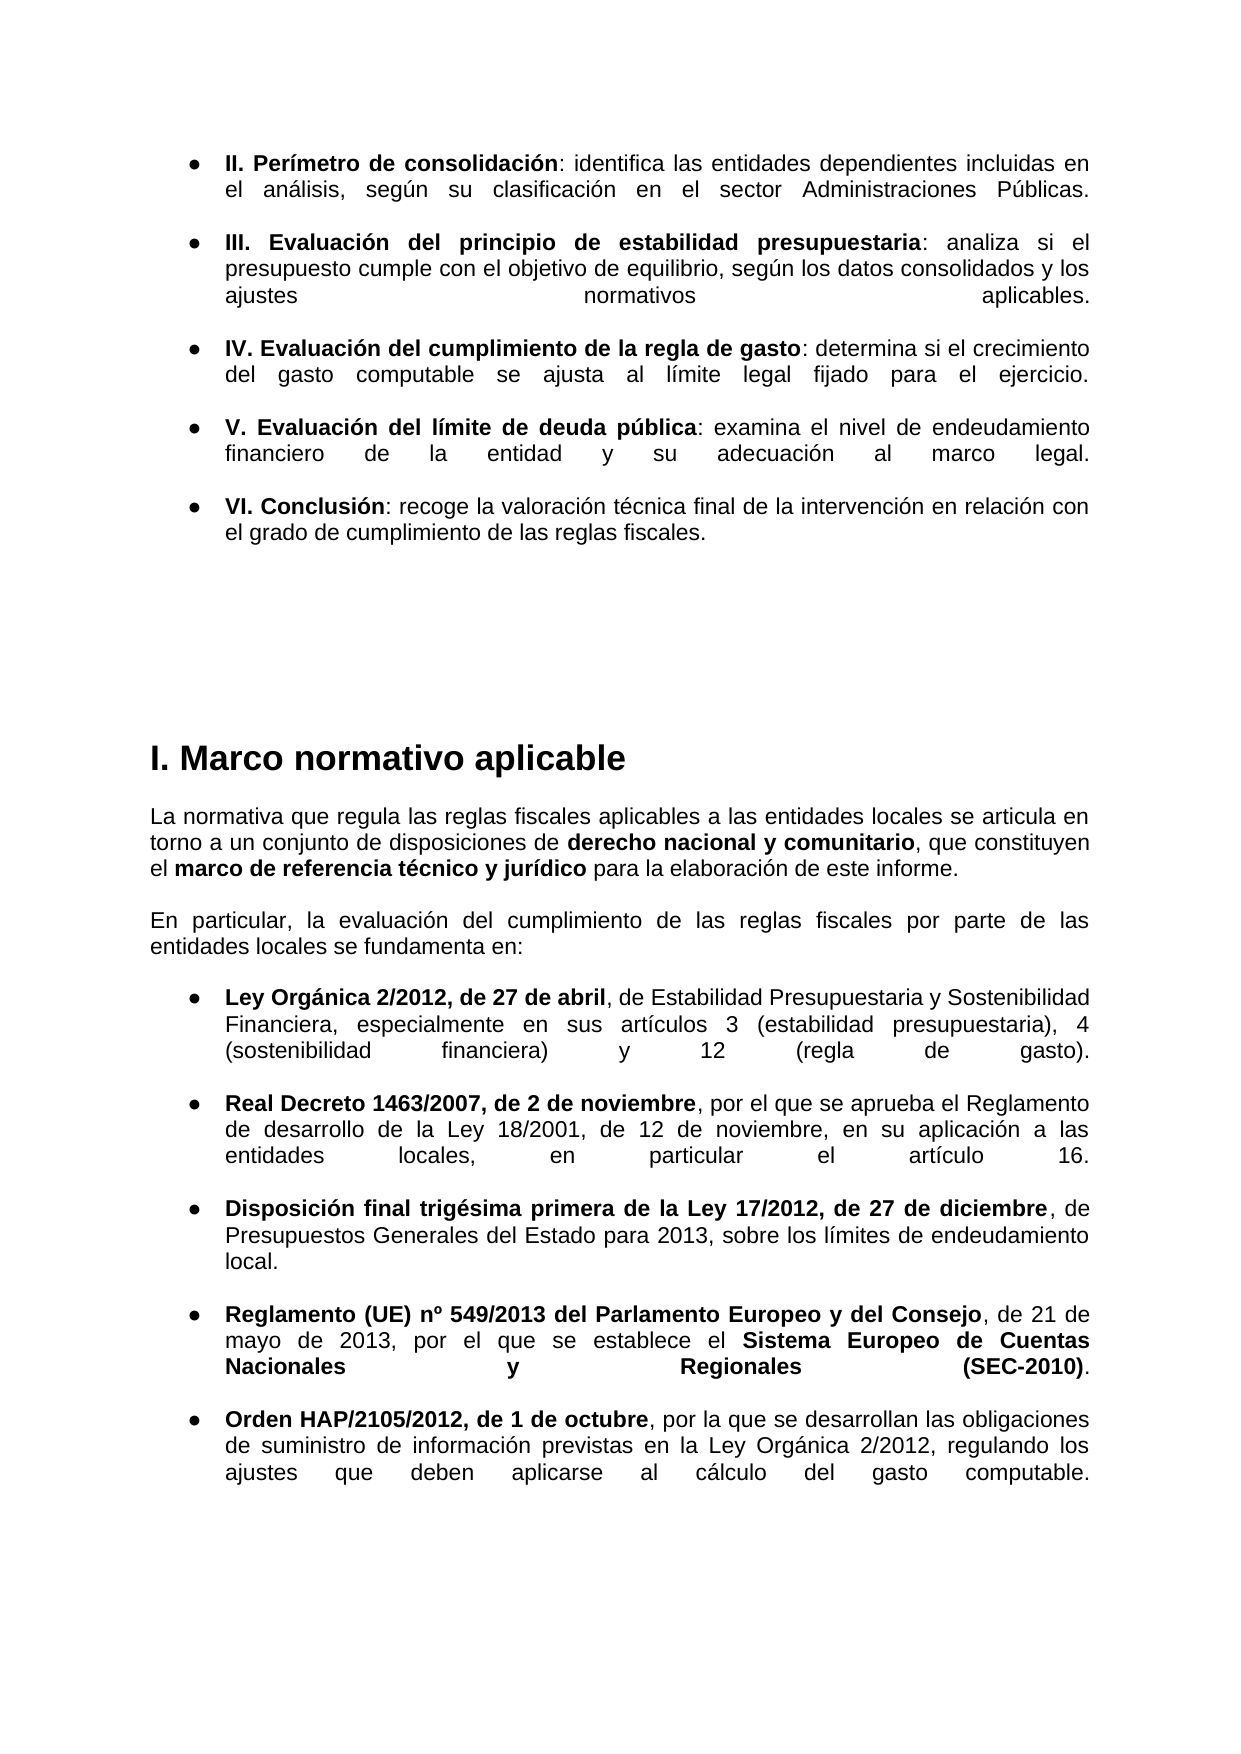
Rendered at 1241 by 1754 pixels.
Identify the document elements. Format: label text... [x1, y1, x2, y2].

text En particular, la evaluación del cumplimiento de las reglas fiscales por parte de las entidades locales se fundamenta en: [150, 907, 1090, 959]
list Disposición final trigésima primera de la Ley 17/2012, de 27 de diciembre, de Presupuestos Generales del Estado para 2013, sobre los límites de endeudamiento local. [187, 1195, 1090, 1301]
list V. Evaluación del límite de deuda pública: examina el nivel de endeudamiento financiero de la entidad y su adecuación al marco legal. [187, 413, 1090, 493]
text La normativa que regula las reglas fiscales aplicables a las entidades locales se articula en torno a un conjunto de disposiciones de derecho nacional y comunitario, que constituyen el marco de referencia técnico y jurídico para la elaboración de este informe. [150, 803, 1090, 882]
subtitle I. Marco normativo aplicable [150, 737, 1090, 778]
list Reglamento (UE) nº 549/2013 del Parlamento Europeo y del Consejo, de 21 de mayo de 2013, por el que se establece el Sistema Europeo de Cuentas Nacionales y Regionales (SEC-2010). [187, 1301, 1090, 1406]
list Ley Orgánica 2/2012, de 27 de abril, de Estabilidad Presupuestaria y Sostenibilidad Financiera, especialmente en sus artículos 3 (estabilidad presupuestaria), 4 (sostenibilidad financiera) y 12 (regla de gasto). [187, 984, 1090, 1090]
list IV. Evaluación del cumplimiento de la regla de gasto: determina si el crecimiento del gasto computable se ajusta al límite legal fijado para el ejercicio. [187, 334, 1090, 413]
list Orden HAP/2105/2012, de 1 de octubre, por la que se desarrollan las obligaciones de suministro de información previstas en la Ley Orgánica 2/2012, regulando los ajustes que deben aplicarse al cálculo del gasto computable. [187, 1406, 1090, 1511]
list Real Decreto 1463/2007, de 2 de noviembre, por el que se aprueba el Reglamento de desarrollo de la Ley 18/2001, de 12 de noviembre, en su aplicación a las entidades locales, en particular el artículo 16. [187, 1090, 1090, 1195]
list II. Perímetro de consolidación: identifica las entidades dependientes incluidas en el análisis, según su clasificación en el sector Administraciones Públicas. [187, 150, 1090, 229]
list VI. Conclusión: recoge la valoración técnica final de la intervención en relación con el grado de cumplimiento de las reglas fiscales. [187, 493, 1090, 545]
list III. Evaluación del principio de estabilidad presupuestaria: analiza si el presupuesto cumple con el objetivo de equilibrio, según los datos consolidados y los ajustes normativos aplicables. [187, 229, 1090, 334]
